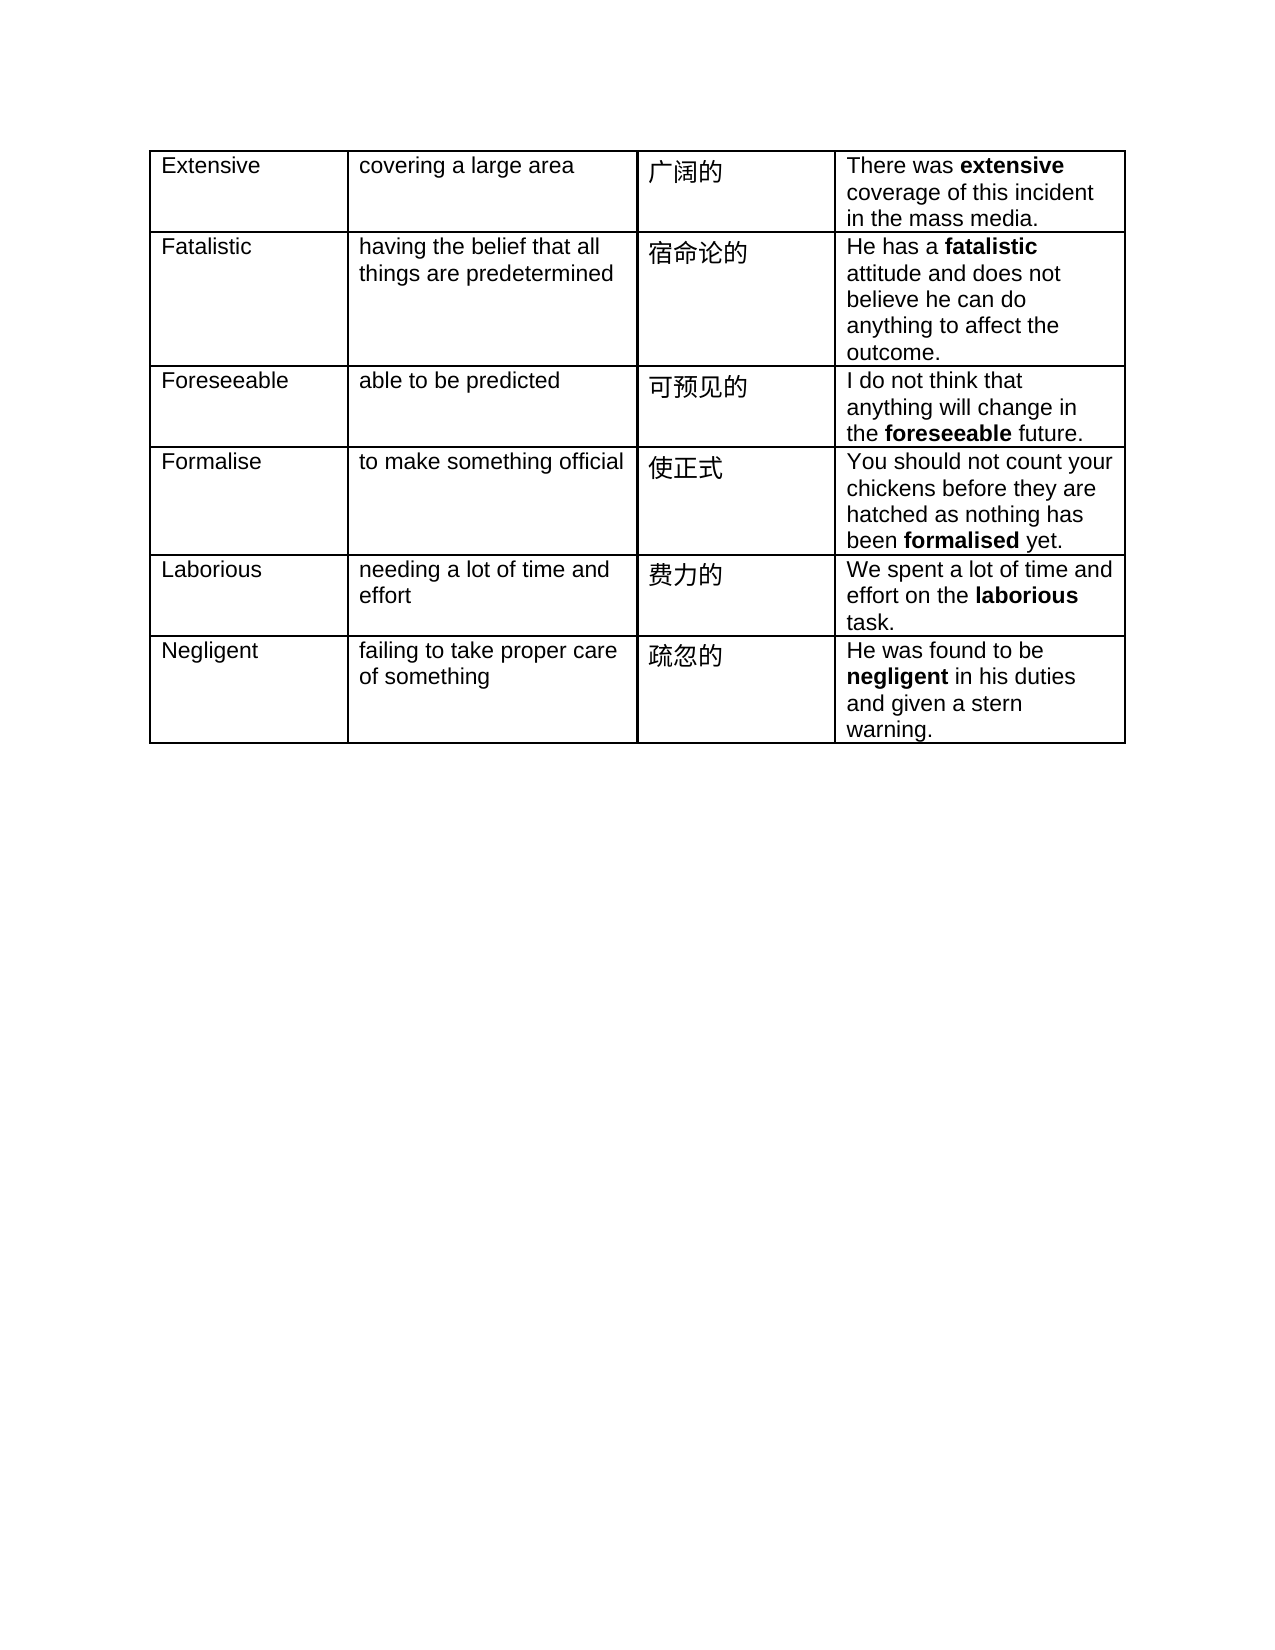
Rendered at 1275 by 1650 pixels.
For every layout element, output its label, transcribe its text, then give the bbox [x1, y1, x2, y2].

table_cell failing to take proper care of something [349, 637, 636, 742]
table_cell You should not count your chickens before they are hatched as nothing has been formalised yet. [836, 448, 1124, 554]
table_cell having the belief that all things are predetermined [349, 233, 636, 365]
table_cell to make something official [349, 448, 636, 554]
table_cell Extensive [151, 152, 347, 231]
table_cell 疏忽的 [639, 637, 834, 742]
table_cell I do not think that anything will change in the foreseeable future. [836, 367, 1124, 446]
table_cell 广阔的 [639, 152, 834, 231]
table_cell 可预见的 [639, 367, 834, 446]
table_cell Formalise [151, 448, 347, 554]
table_cell He has a fatalistic attitude and does not believe he can do anything to affect the outcome. [836, 233, 1124, 365]
table_cell Foreseeable [151, 367, 347, 446]
table_cell There was extensive coverage of this incident in the mass media. [836, 152, 1124, 231]
table_cell Negligent [151, 637, 347, 742]
table_cell 费力的 [639, 556, 834, 635]
table_cell He was found to be negligent in his duties and given a stern warning. [836, 637, 1124, 742]
table_cell Fatalistic [151, 233, 347, 365]
table_cell Laborious [151, 556, 347, 635]
table_cell 宿命论的 [639, 233, 834, 365]
table_cell able to be predicted [349, 367, 636, 446]
table_cell needing a lot of time and effort [349, 556, 636, 635]
table_cell 使正式 [639, 448, 834, 554]
table_cell We spent a lot of time and effort on the laborious task. [836, 556, 1124, 635]
table_cell covering a large area [349, 152, 636, 231]
